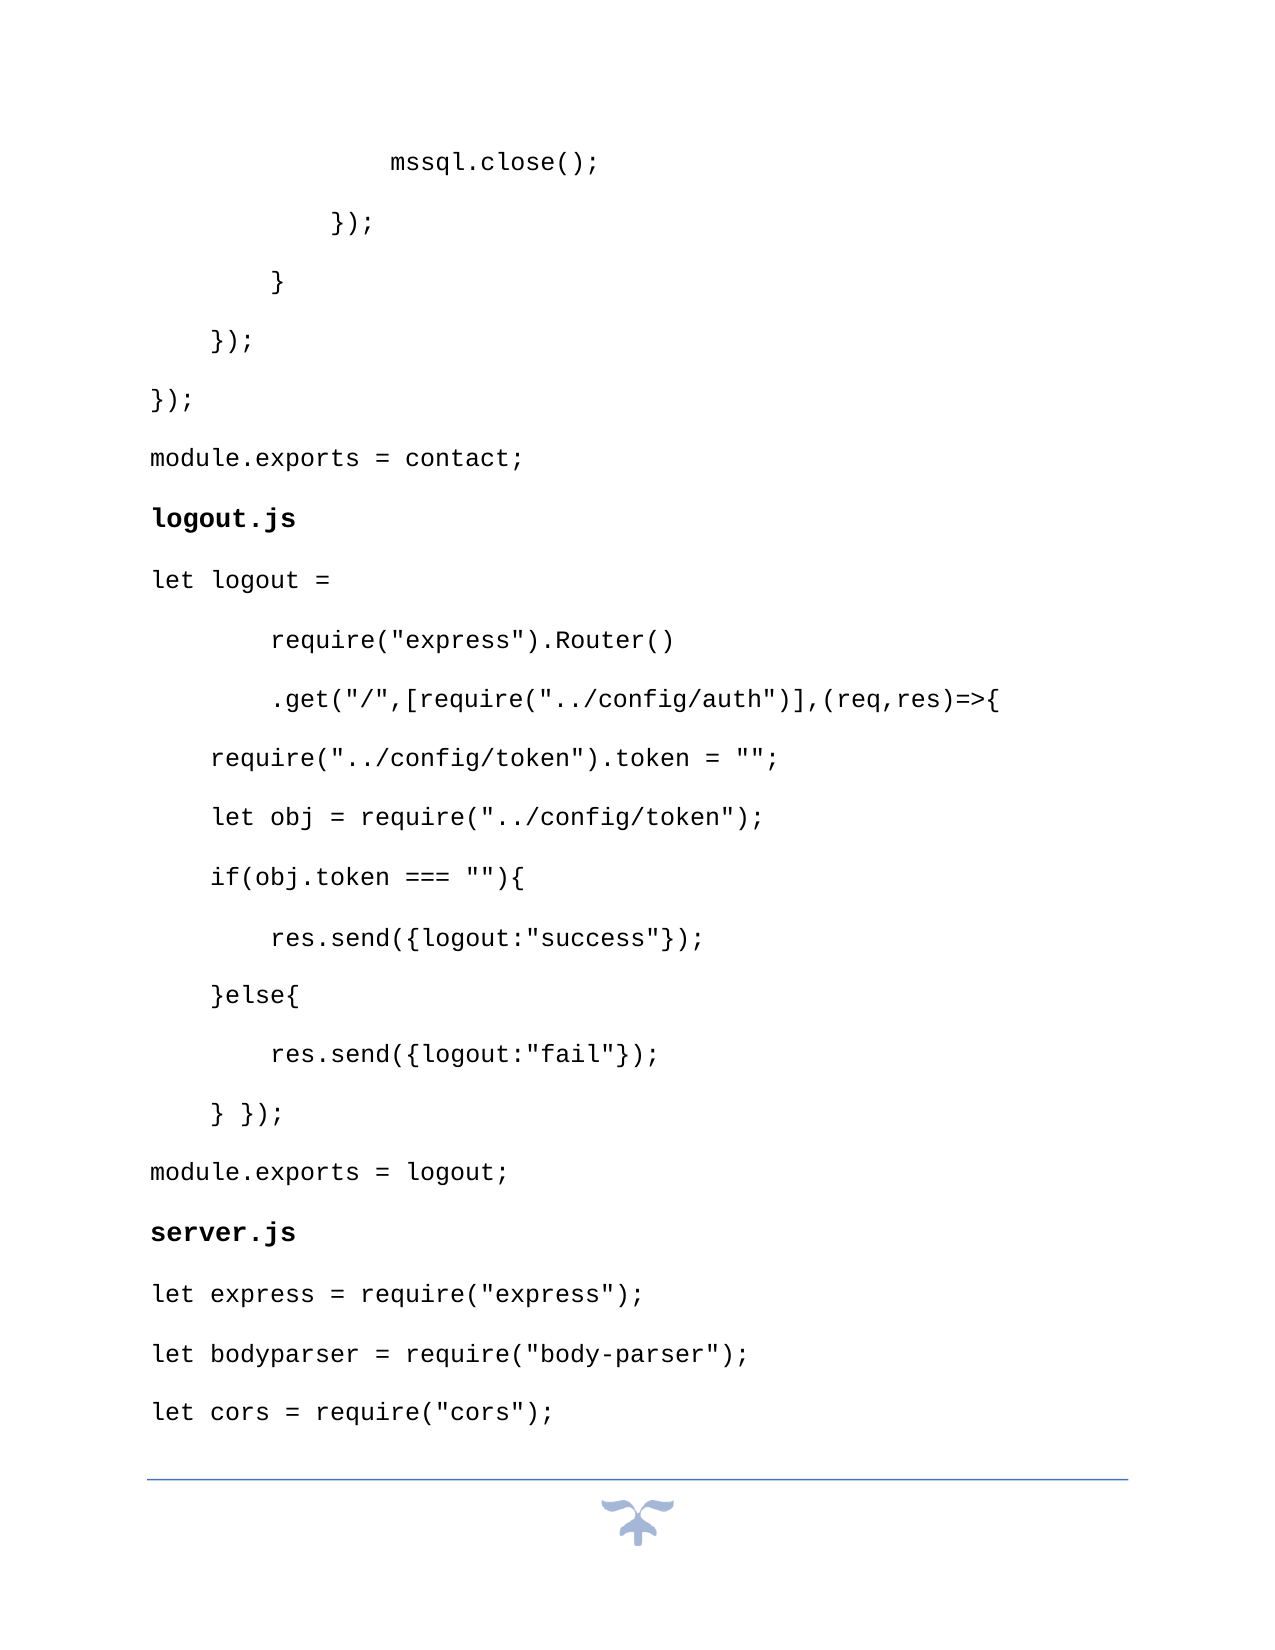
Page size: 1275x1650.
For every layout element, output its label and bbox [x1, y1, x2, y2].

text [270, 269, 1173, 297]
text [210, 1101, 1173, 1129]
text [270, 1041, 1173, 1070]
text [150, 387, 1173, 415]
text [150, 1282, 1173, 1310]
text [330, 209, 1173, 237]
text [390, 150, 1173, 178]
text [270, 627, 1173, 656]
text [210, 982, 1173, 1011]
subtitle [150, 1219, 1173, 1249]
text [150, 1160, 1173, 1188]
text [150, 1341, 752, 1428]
picture [601, 1500, 674, 1546]
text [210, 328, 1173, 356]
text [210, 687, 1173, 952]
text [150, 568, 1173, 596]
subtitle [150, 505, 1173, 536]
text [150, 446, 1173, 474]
